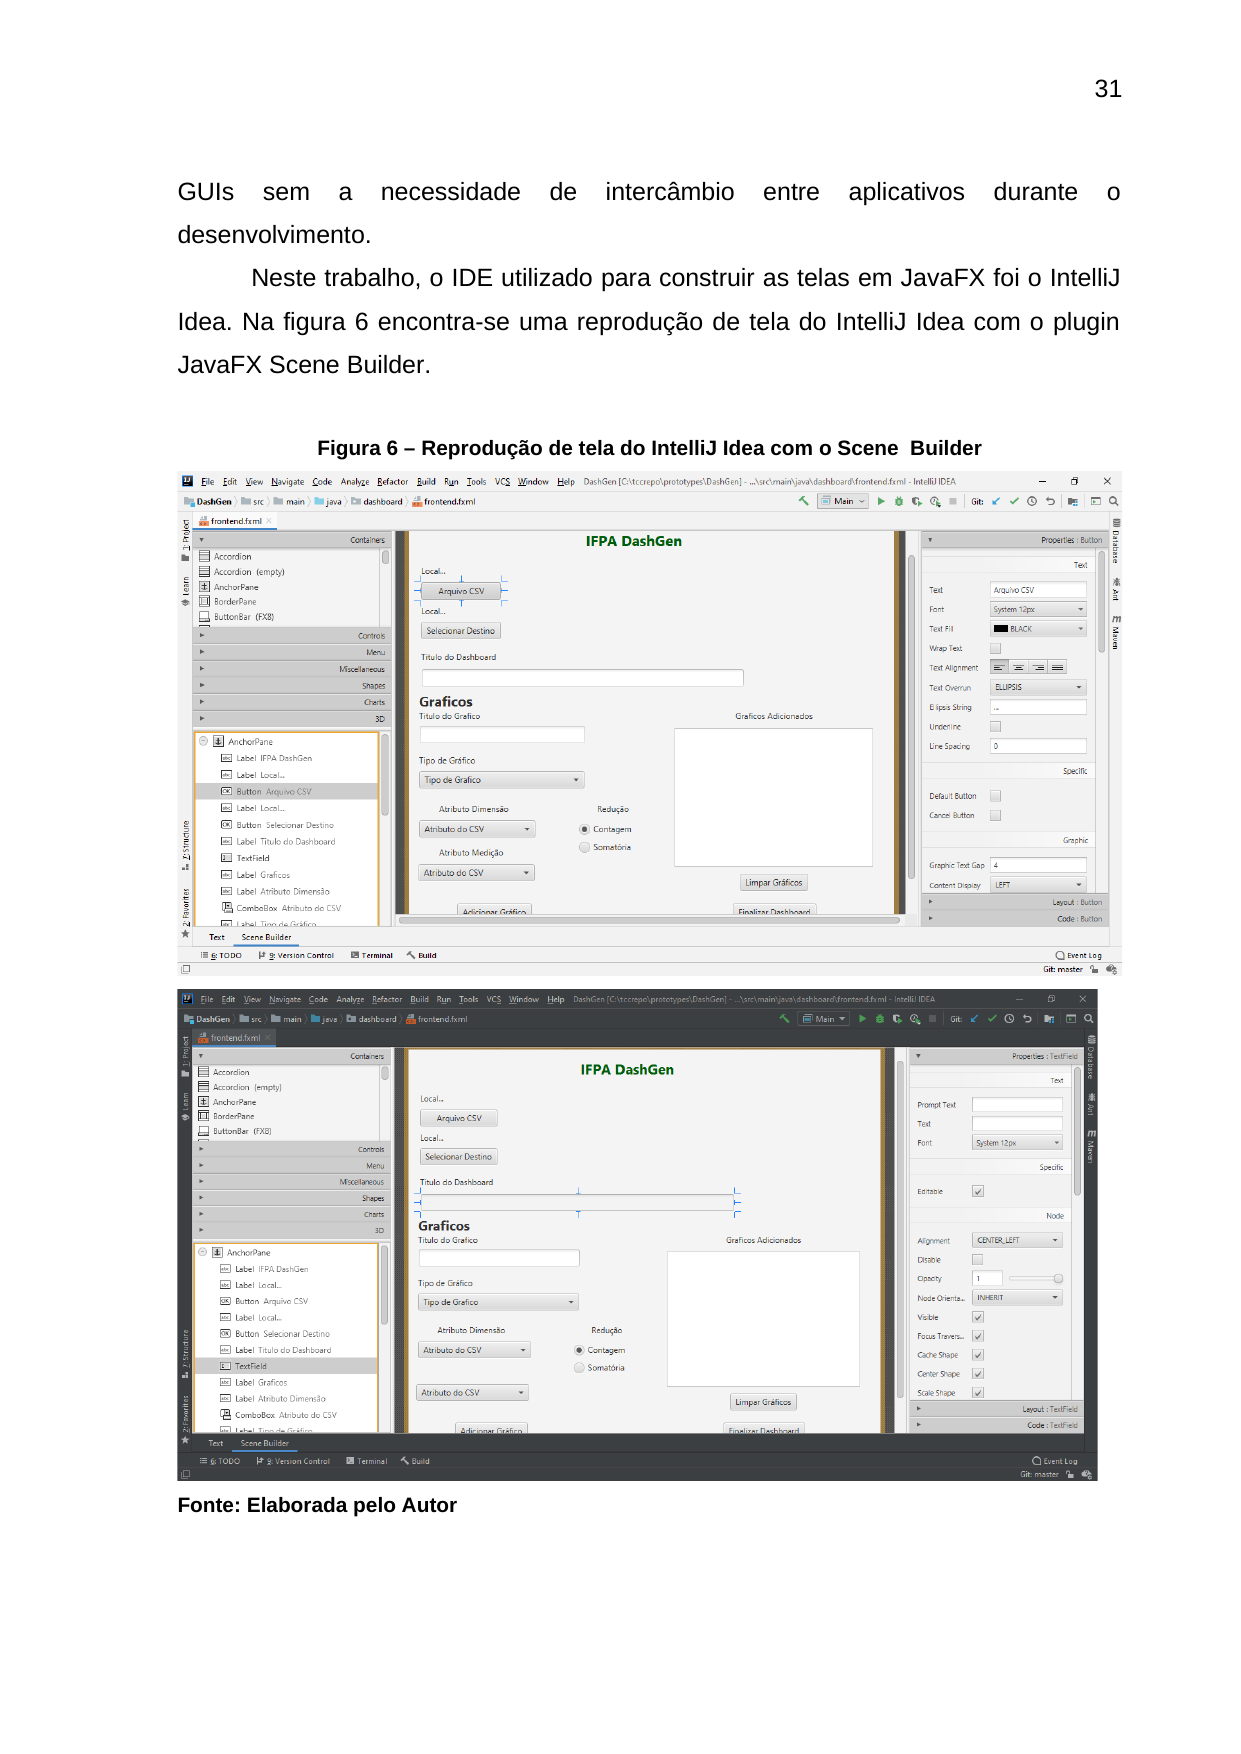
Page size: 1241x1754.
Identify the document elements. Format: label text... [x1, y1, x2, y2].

picture [177, 989, 1098, 1481]
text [177, 177, 1122, 249]
picture [177, 471, 1123, 976]
text Figura 6 – Reprodução de tela do IntelliJ Idea com o Scene Builder [177, 436, 1122, 460]
text figura 6 uma reprodução de tela do IntelliJ Idea com o plugin JavaFX Scene Builder. [177, 263, 1122, 378]
